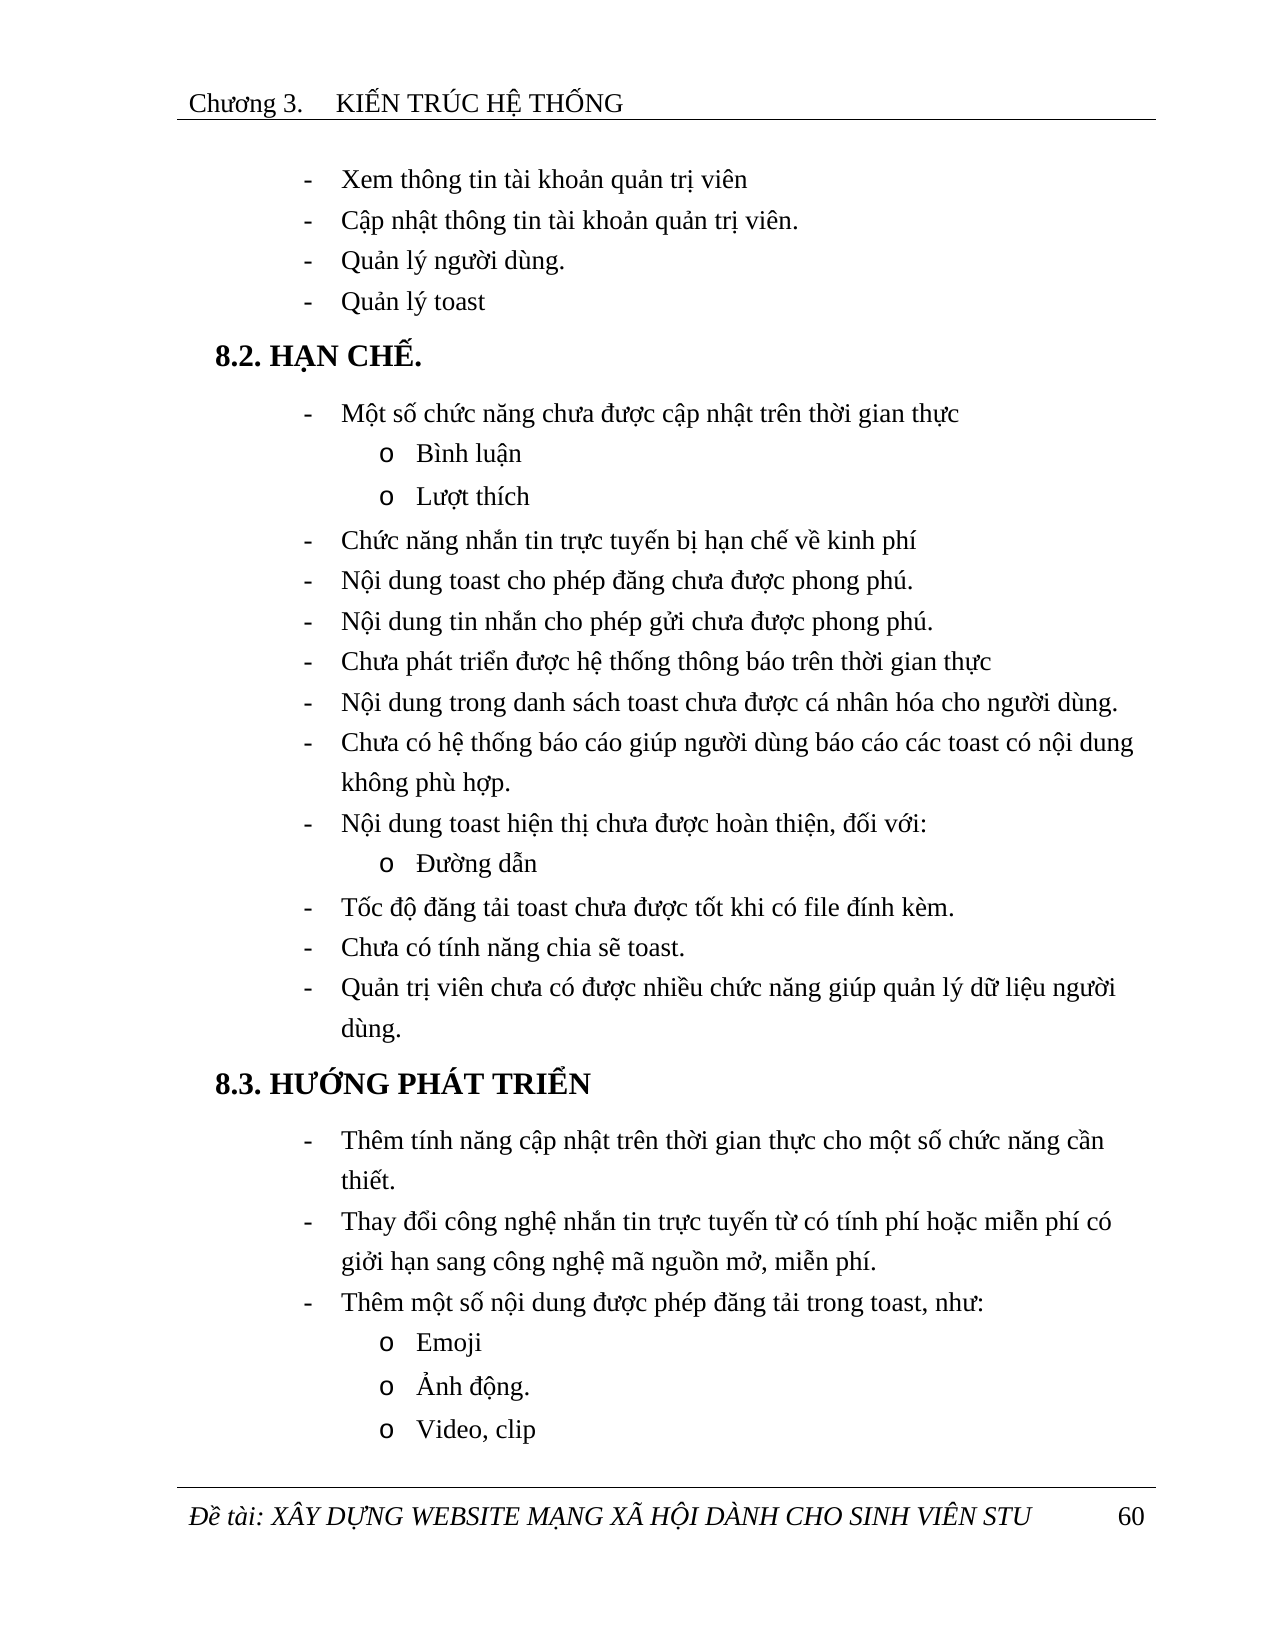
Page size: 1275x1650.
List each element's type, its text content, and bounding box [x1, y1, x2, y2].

list Đường dẫn [378, 847, 1157, 881]
list Chưa có hệ thống báo cáo giúp người dùng báo cáo các toast có nội dung không phù hợp. [303, 726, 1157, 798]
list Emoji [378, 1326, 1157, 1359]
list Lượt thích [378, 481, 1157, 514]
list Quản trị viên chưa có được nhiều chức năng giúp quản lý dữ liệu người dùng. [303, 972, 1157, 1043]
list Xem thông tin tài khoản quản trị viên [303, 163, 1157, 194]
list Chức năng nhắn tin trực tuyến bị hạn chế về kinh phí [303, 524, 1157, 555]
list Chưa phát triển được hệ thống thông báo trên thời gian thực [303, 645, 1157, 676]
list Nội dung tin nhắn cho phép gửi chưa được phong phú. [303, 605, 1157, 636]
list Thay đổi công nghệ nhắn tin trực tuyến từ có tính phí hoặc miễn phí có giởi hạn sang công nghệ mã nguồn mở, miễn phí. [303, 1205, 1157, 1276]
list Bình luận [378, 437, 1157, 471]
list Tốc độ đăng tải toast chưa được tốt khi có file đính kèm. [303, 891, 1157, 922]
text Hạn chế. [215, 337, 1157, 373]
list Cập nhật thông tin tài khoản quản trị viên. [303, 204, 1157, 235]
list Video, clip [378, 1413, 1157, 1446]
text Hướng phát triển [215, 1065, 1157, 1101]
list Quản lý người dùng. [303, 244, 1157, 275]
list Thêm tính năng cập nhật trên thời gian thực cho một số chức năng cần thiết. [303, 1124, 1157, 1196]
list Nội dung trong danh sách toast chưa được cá nhân hóa cho người dùng. [303, 686, 1157, 717]
list Một số chức năng chưa được cập nhật trên thời gian thực [303, 397, 1157, 428]
list Chưa có tính năng chia sẽ toast. [303, 931, 1157, 962]
list Nội dung toast hiện thị chưa được hoàn thiện, đối với: [303, 807, 1157, 838]
list Ảnh động. [378, 1369, 1157, 1403]
list Thêm một số nội dung được phép đăng tải trong toast, như: [303, 1286, 1157, 1317]
list Quản lý toast [303, 284, 1157, 316]
list Nội dung toast cho phép đăng chưa được phong phú. [303, 564, 1157, 596]
